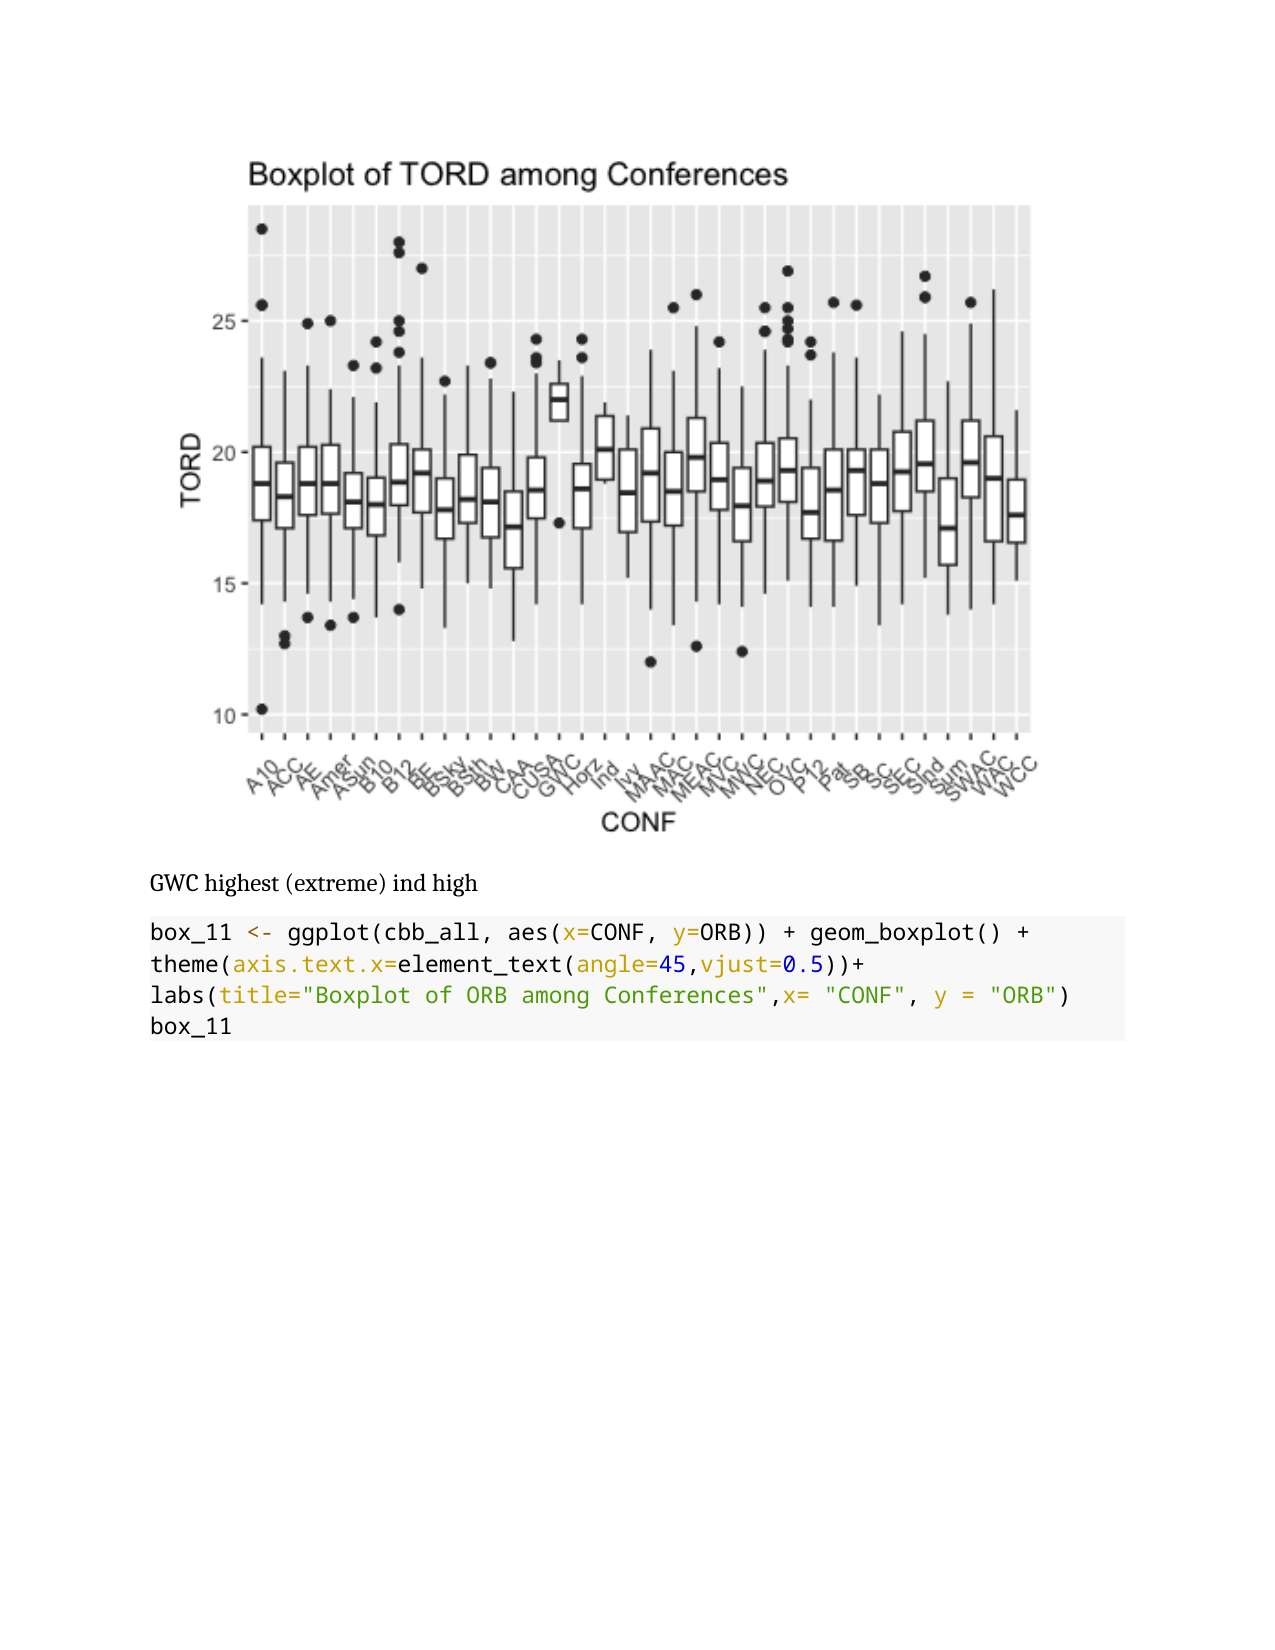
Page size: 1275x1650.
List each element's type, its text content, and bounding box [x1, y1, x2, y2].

picture [168, 150, 1044, 850]
text box_11 <- ggplot(cbb_all, aes(x=CONF, y=ORB)) + geom_boxplot() + theme(axis.text.x=element_text(angle=45,vjust=0.5))+ labs(title="Boxplot of ORB among Conferences",x= "CONF", y = "ORB") box_11 [150, 916, 1125, 1041]
text GWC highest (extreme) ind high [150, 869, 1125, 897]
